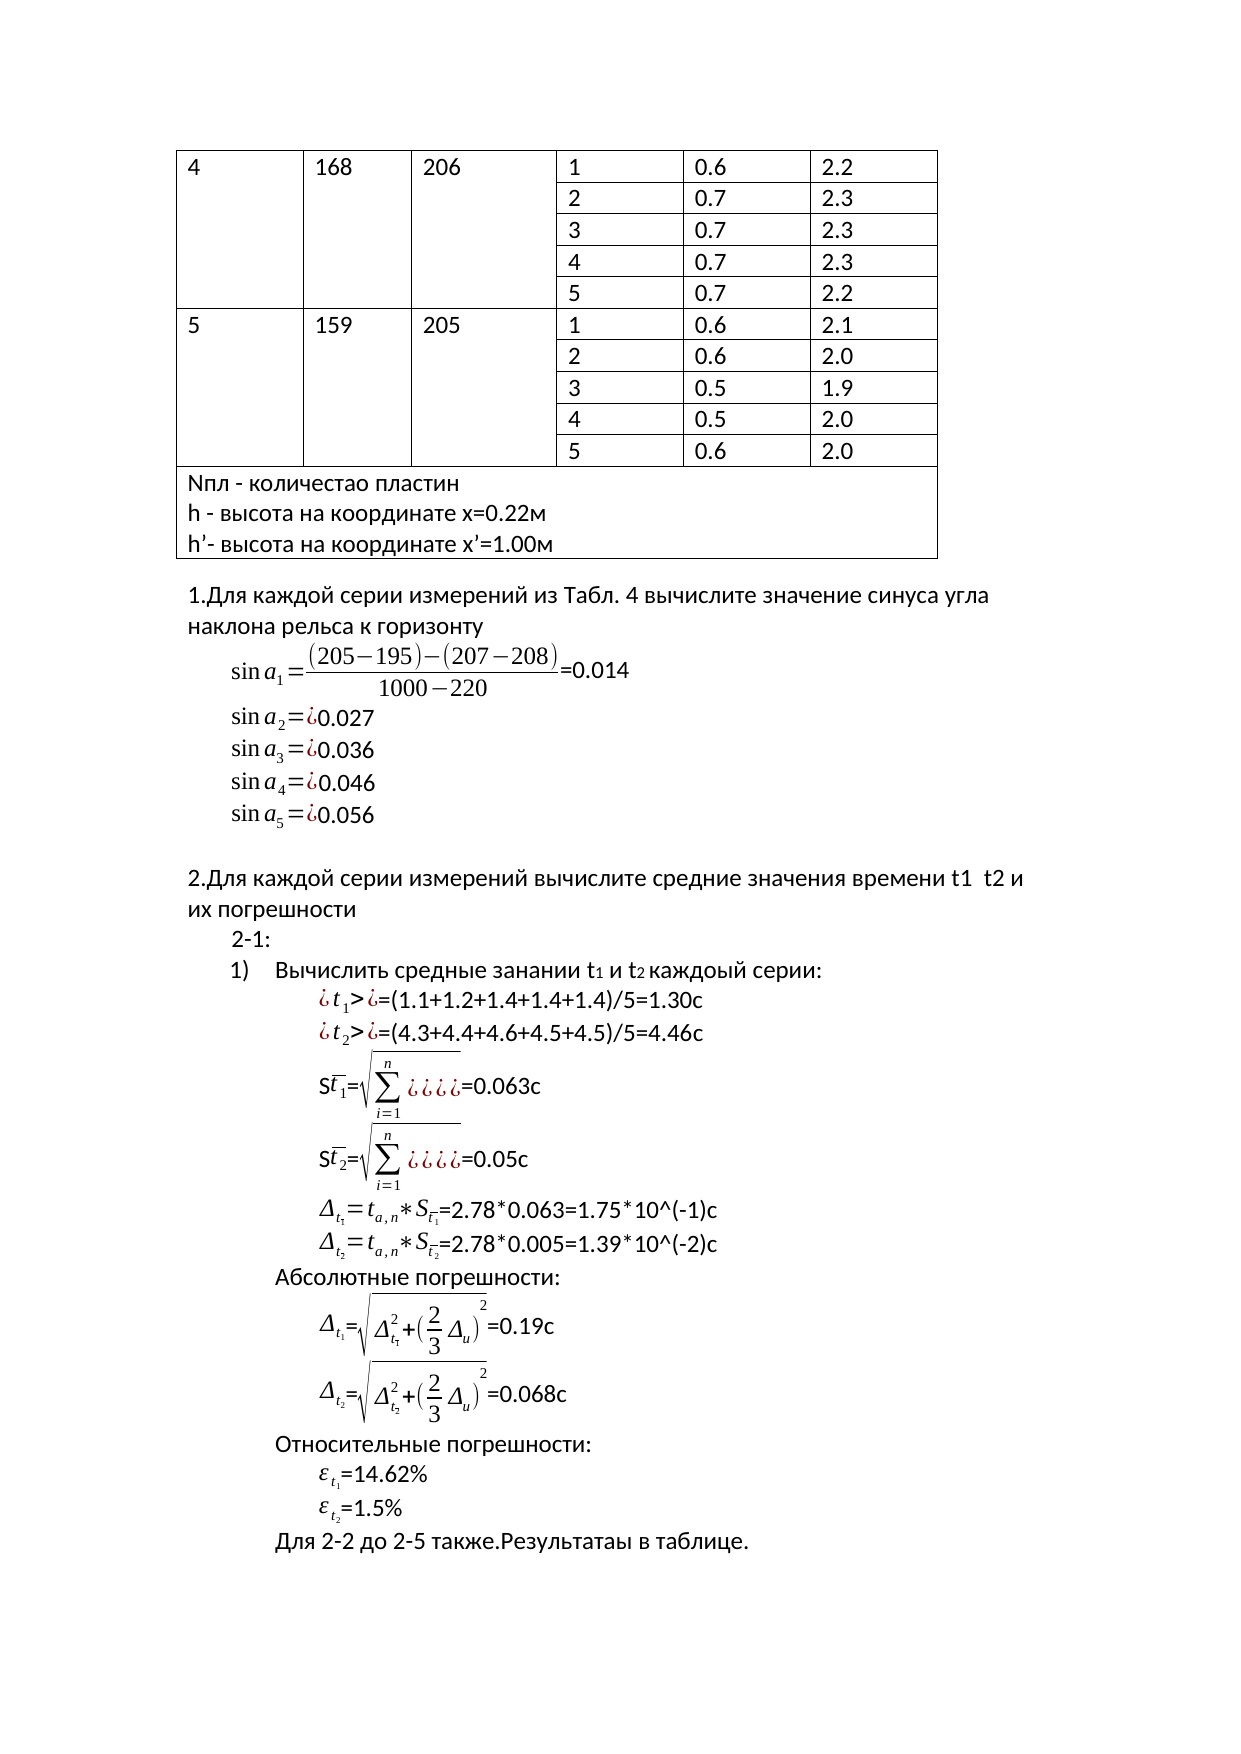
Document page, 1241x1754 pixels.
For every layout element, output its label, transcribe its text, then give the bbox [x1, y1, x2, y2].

table_cell 0.6 [684, 435, 810, 466]
table_cell 0.6 [684, 151, 810, 182]
table_cell 4 [177, 151, 303, 308]
text S==0.063c [275, 1049, 1053, 1122]
table_cell 0.7 [684, 277, 810, 308]
table_cell 0.6 [684, 309, 810, 339]
text Для 2-2 до 2-5 также.Результатаы в таблице. [231, 1525, 1053, 1556]
table_cell 2.2 [811, 151, 937, 182]
table_cell 1.9 [811, 372, 937, 402]
list Вычислить средные занании t1 и t2 каждоый серии: [229, 954, 1053, 984]
text 0.056 [187, 799, 1053, 832]
table_cell 0.7 [684, 214, 810, 245]
table_cell 1 [557, 309, 683, 339]
text 0.027 [187, 702, 1053, 734]
table_cell 168 [304, 151, 411, 308]
table_cell 5 [177, 309, 303, 466]
text =0.014 [187, 641, 1053, 702]
table_cell 4 [557, 404, 683, 434]
table_cell 2 [557, 183, 683, 213]
text Относительные погрешности: [231, 1428, 1053, 1458]
text =(4.3+4.4+4.6+4.5+4.5)/5=4.46с [275, 1017, 1053, 1049]
table_cell 3 [557, 214, 683, 245]
text ==0.068c [275, 1360, 1053, 1428]
table_cell 206 [412, 151, 556, 308]
table_cell 4 [557, 246, 683, 276]
text 2.Для каждой серии измерений вычислите средние значения времени t1 t2 и их погрешности [187, 862, 1053, 923]
table_cell 5 [557, 277, 683, 308]
table_cell 0.5 [684, 372, 810, 402]
table_cell 205 [412, 309, 556, 466]
text Абсолютные погрешности: [231, 1261, 1053, 1292]
table_cell 2 [557, 340, 683, 371]
table_cell Nпл - количестао пластин h - высота на координате х=0.22м h’- высота на координате х’=1.00м [177, 467, 937, 558]
table_cell 2.3 [811, 246, 937, 276]
table_cell 2.0 [811, 435, 937, 466]
text 2-1: [187, 923, 1053, 954]
table_cell 1 [557, 151, 683, 182]
text S==0.05c [275, 1122, 1053, 1194]
text 0.046 [187, 767, 1053, 799]
text 1.Для каждой серии измерений из Табл. 4 вычислите значение синуса угла наклона рельса к горизонту [187, 579, 1053, 641]
table_cell 3 [557, 372, 683, 402]
table_cell 2.0 [811, 404, 937, 434]
table_cell 2.1 [811, 309, 937, 339]
table_cell 5 [557, 435, 683, 466]
table_cell 2.2 [811, 277, 937, 308]
table_cell 2.3 [811, 214, 937, 245]
table_cell 2.0 [811, 340, 937, 371]
table_cell 0.7 [684, 246, 810, 276]
text =2.78*0.005=1.39*10^(-2)c [275, 1228, 1053, 1261]
table_cell 159 [304, 309, 411, 466]
text =1.5% [275, 1492, 1053, 1525]
table_cell 0.5 [684, 404, 810, 434]
text =(1.1+1.2+1.4+1.4+1.4)/5=1.30c [275, 984, 1053, 1017]
text =2.78*0.063=1.75*10^(-1)c [275, 1194, 1053, 1228]
table_cell 0.6 [684, 340, 810, 371]
text =14.62% [275, 1458, 1053, 1492]
text ==0.19c [275, 1292, 1053, 1360]
text 0.036 [187, 734, 1053, 767]
table_cell 2.3 [811, 183, 937, 213]
table_cell 0.7 [684, 183, 810, 213]
